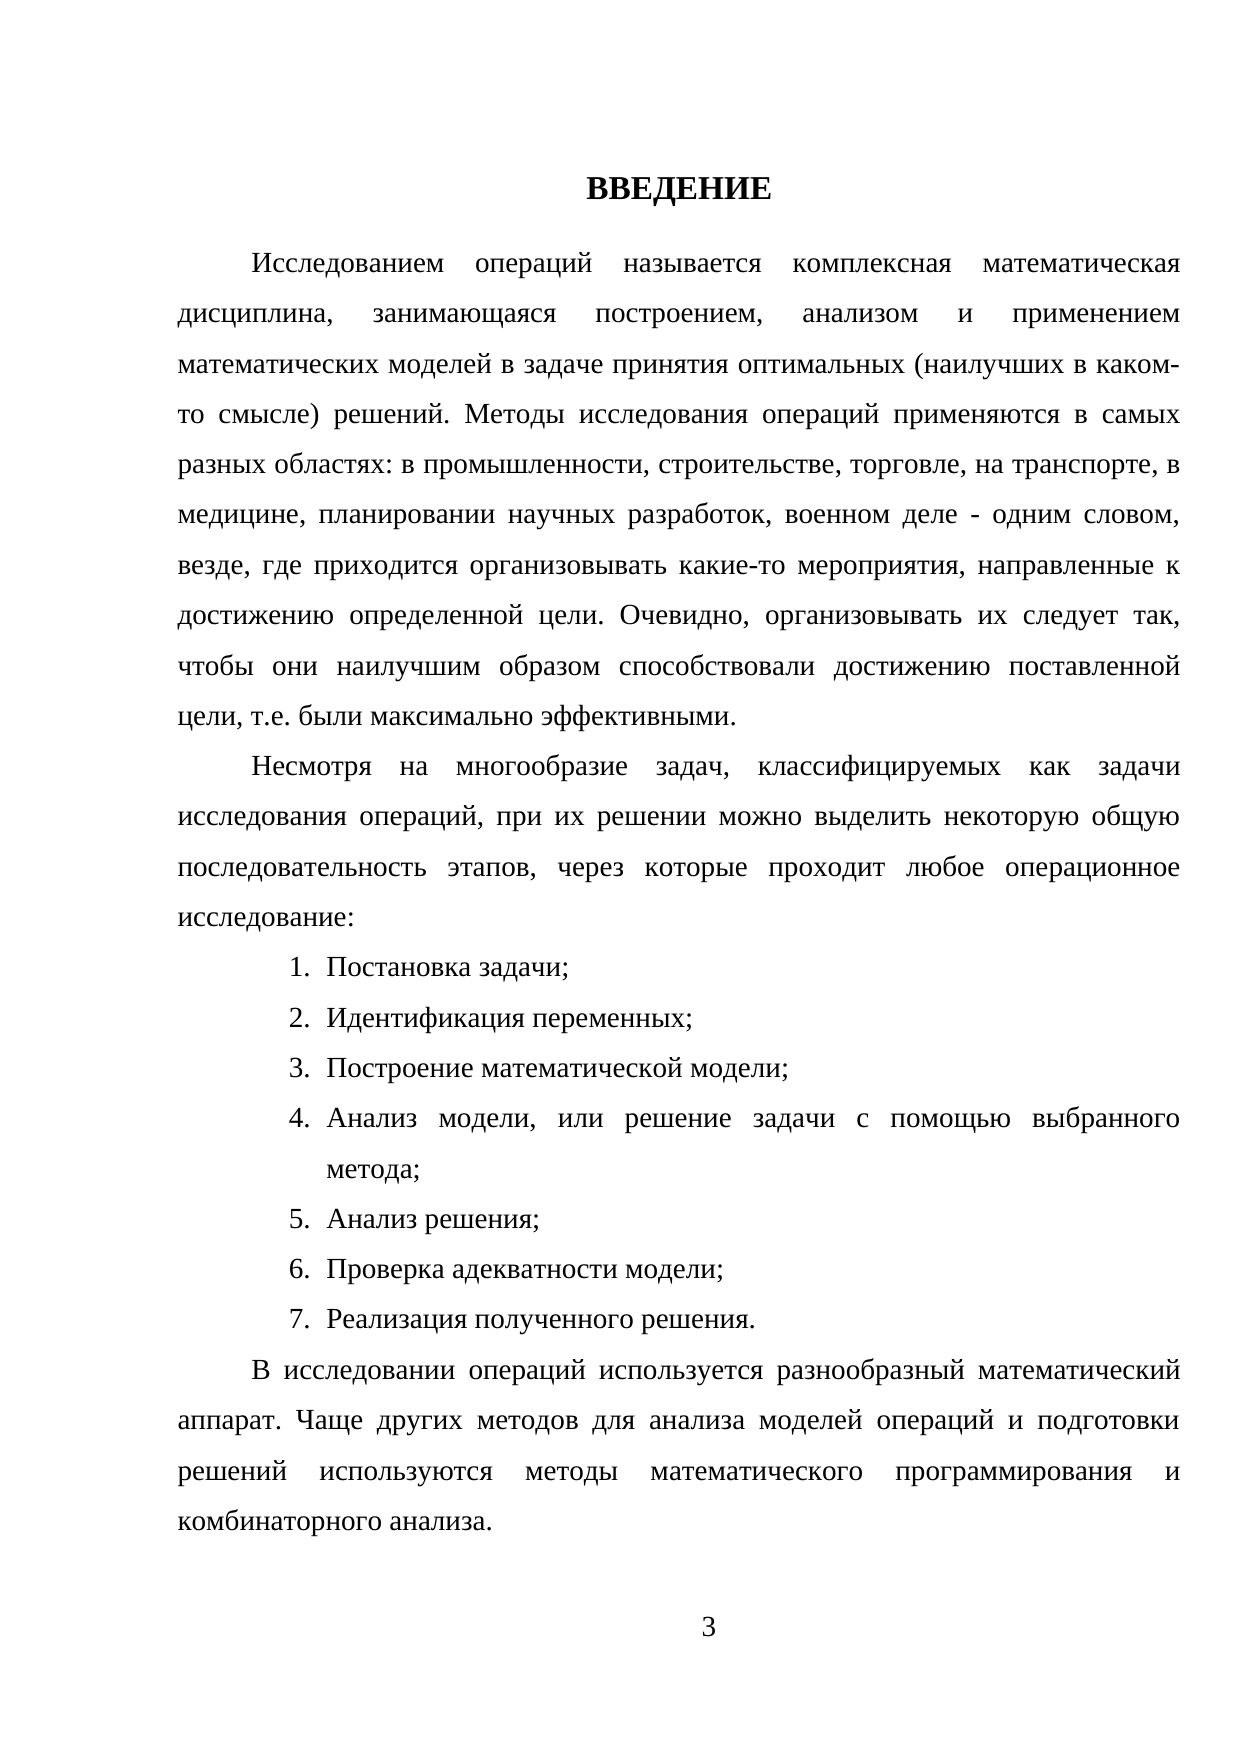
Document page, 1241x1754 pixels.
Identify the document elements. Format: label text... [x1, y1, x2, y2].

list Идентификация переменных; [288, 1000, 1181, 1033]
text Исследованием операций называется комплексная математическая дисциплина, занимающаяся построением, анализом и применением математических моделей в задаче принятия оптимальных (наилучших в каком-то смысле) решений. Методы исследования операций применяются в самых разных областях: в промышленности, строительстве, торговле, на транспорте, в медицине, планировании научных разработок, военном деле - одним словом, везде, где приходится организовывать какие-то мероприятия, направленные к достижению определенной цели. Очевидно, организовывать их следует так, чтобы они наилучшим образом способствовали достижению поставленной цели, т.е. были максимально эффективными. [177, 245, 1181, 731]
text ВВЕДЕНИЕ [177, 168, 1181, 207]
list Реализация полученного решения. [288, 1302, 1181, 1335]
text В исследовании операций используется разнообразный математический аппарат. Чаще других методов для анализа моделей операций и подготовки решений используются методы математического программирования и комбинаторного анализа. [177, 1352, 1181, 1536]
text Несмотря на многообразие задач, классифицируемых как задачи исследования операций, при их решении можно выделить некоторую общую последовательность этапов, через которые проходит любое операционное исследование: [177, 748, 1181, 933]
list Анализ решения; [288, 1201, 1181, 1234]
list Анализ модели, или решение задачи с помощью выбранного метода; [288, 1100, 1181, 1184]
list Проверка адекватности модели; [288, 1251, 1181, 1285]
list Постановка задачи; [288, 949, 1181, 983]
list Построение математической модели; [288, 1050, 1181, 1084]
